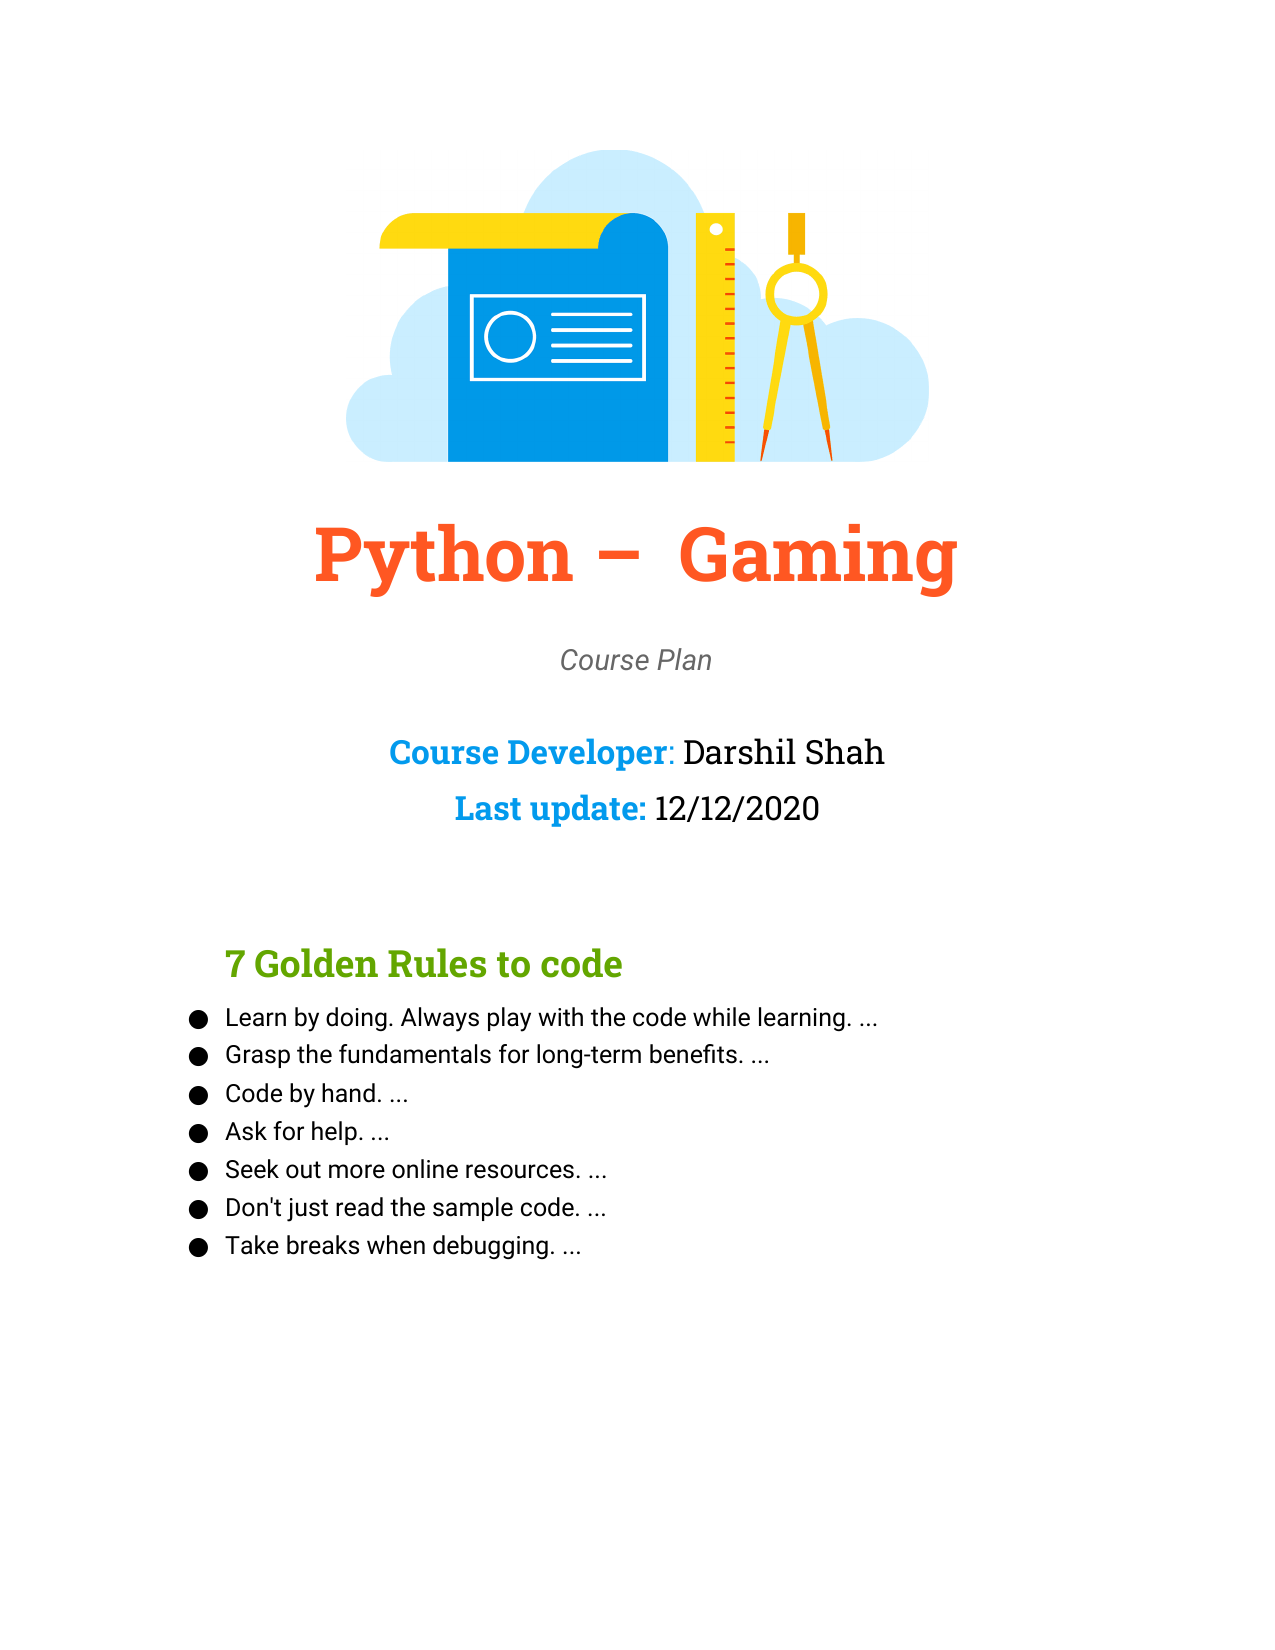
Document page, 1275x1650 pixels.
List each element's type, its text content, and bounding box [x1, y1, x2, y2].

text Last update: 12/12/2020 [150, 786, 1125, 829]
subtitle 7 Golden Rules to code [225, 938, 1125, 988]
list Don't just read the sample code. ... [187, 1193, 1125, 1222]
list Learn by doing. Always play with the code while learning. ... [187, 1003, 1125, 1032]
subtitle Course Plan [150, 643, 1125, 677]
list Take breaks when debugging. ... [187, 1231, 1125, 1260]
text Course Developer: Darshil Shah [150, 729, 1125, 773]
list Ask for help. ... [187, 1117, 1125, 1146]
picture [346, 150, 929, 462]
title Python – Gaming [148, 502, 1125, 601]
list Grasp the fundamentals for long-term benefits. ... [187, 1041, 1125, 1070]
list Code by hand. ... [187, 1079, 1125, 1108]
list Seek out more online resources. ... [187, 1155, 1125, 1184]
picture [470, 294, 646, 381]
